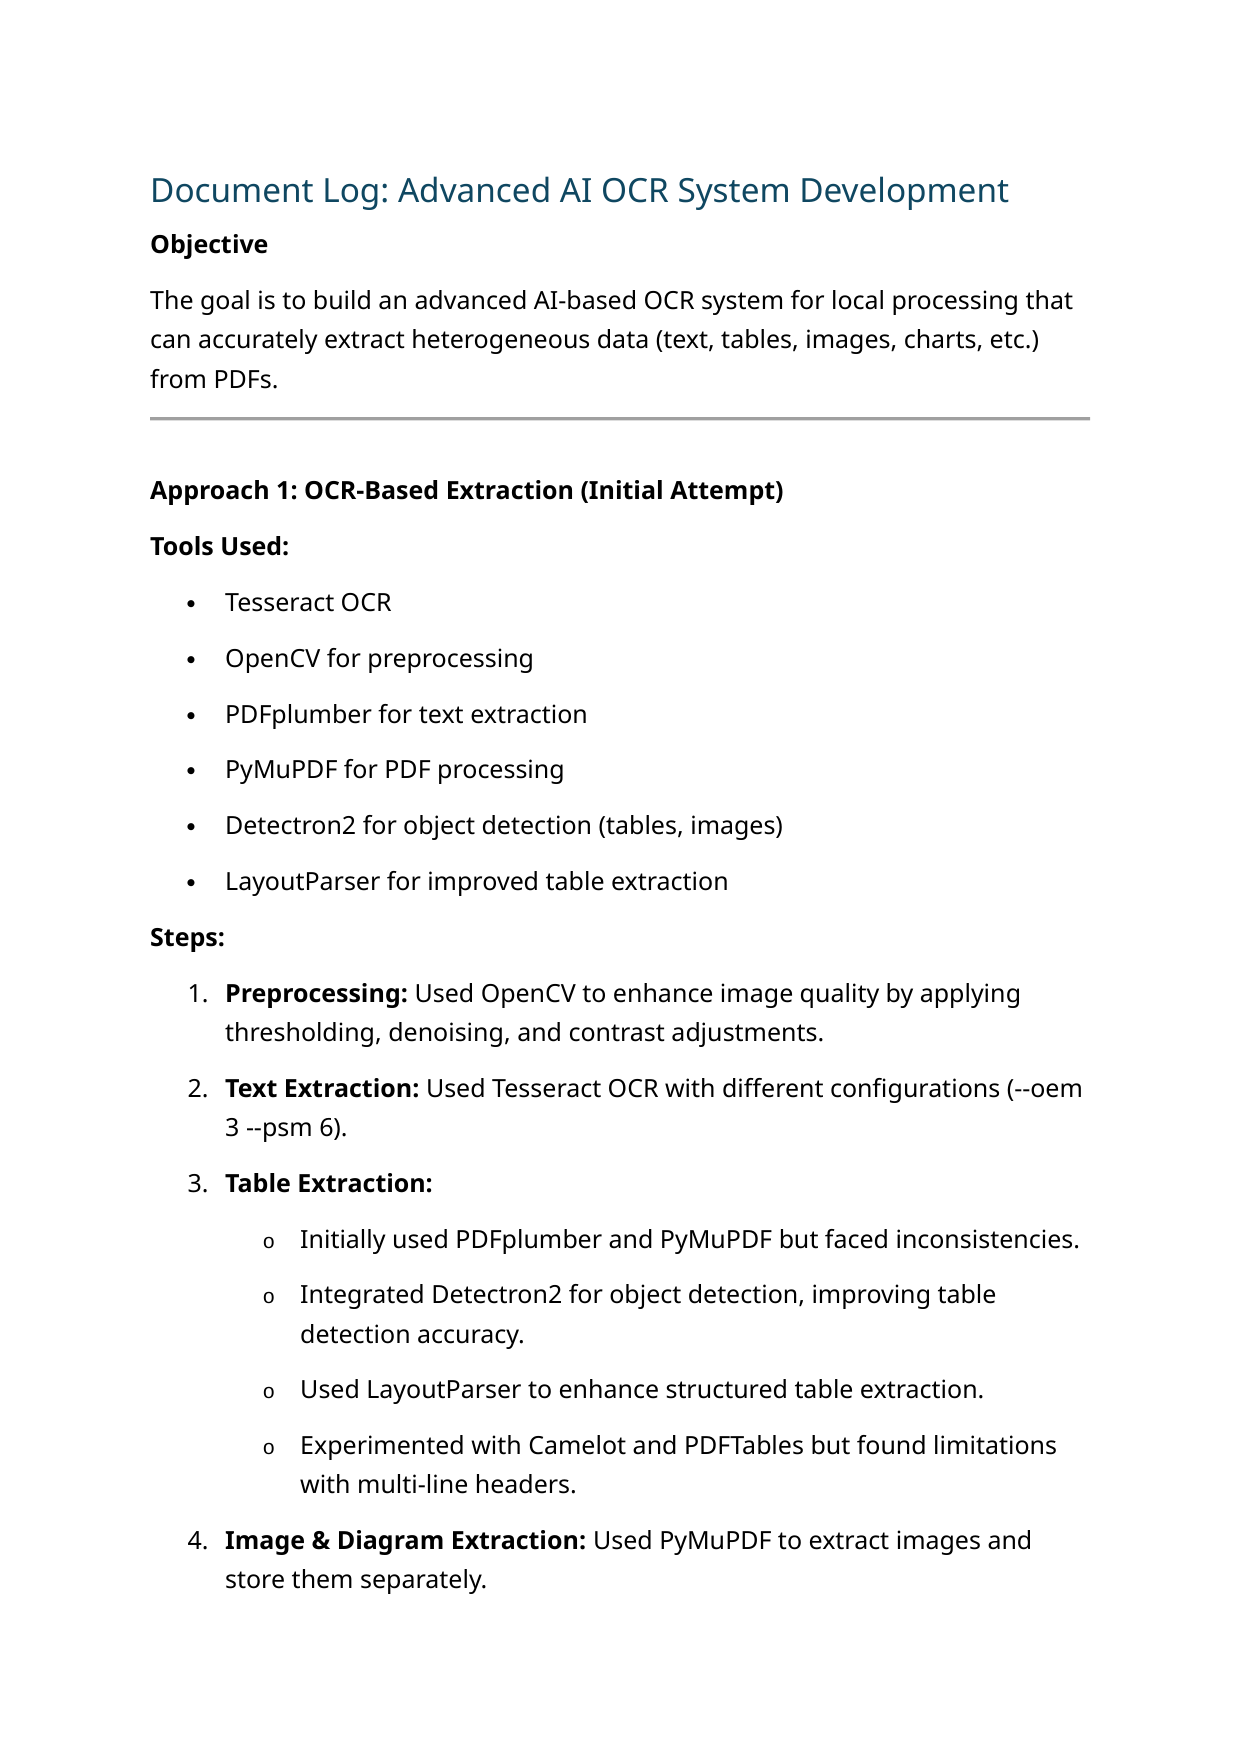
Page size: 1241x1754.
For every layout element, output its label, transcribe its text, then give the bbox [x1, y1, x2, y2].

text The goal is to build an advanced AI-based OCR system for local processing that can accurately extract heterogeneous data (text, tables, images, charts, etc.) from PDFs. [150, 283, 1090, 395]
list Detectron2 for object detection (tables, images) [187, 808, 1090, 842]
list Preprocessing: Used OpenCV to enhance image quality by applying thresholding, denoising, and contrast adjustments. [187, 976, 1090, 1049]
text Objective [150, 227, 1090, 261]
list Used LayoutParser to enhance structured table extraction. [262, 1372, 1090, 1406]
list OpenCV for preprocessing [187, 641, 1090, 674]
text Approach 1: OCR-Based Extraction (Initial Attempt) [150, 473, 1090, 507]
list Experimented with Camelot and PDFTables but found limitations with multi-line headers. [262, 1428, 1090, 1501]
subtitle Document Log: Advanced AI OCR System Development [150, 167, 1090, 212]
list Integrated Detectron2 for object detection, improving table detection accuracy. [262, 1277, 1090, 1350]
list Initially used PDFplumber and PyMuPDF but faced inconsistencies. [262, 1221, 1090, 1255]
list Text Extraction: Used Tesseract OCR with different configurations (--oem 3 --psm 6). [187, 1071, 1090, 1144]
list LayoutParser for improved table extraction [187, 864, 1090, 898]
list Image & Diagram Extraction: Used PyMuPDF to extract images and store them separately. [187, 1523, 1090, 1596]
list Table Extraction: [187, 1166, 1090, 1199]
list PDFplumber for text extraction [187, 696, 1090, 730]
text Steps: [150, 920, 1090, 954]
text Tools Used: [150, 529, 1090, 563]
list Tesseract OCR [187, 585, 1090, 619]
list PyMuPDF for PDF processing [187, 752, 1090, 786]
